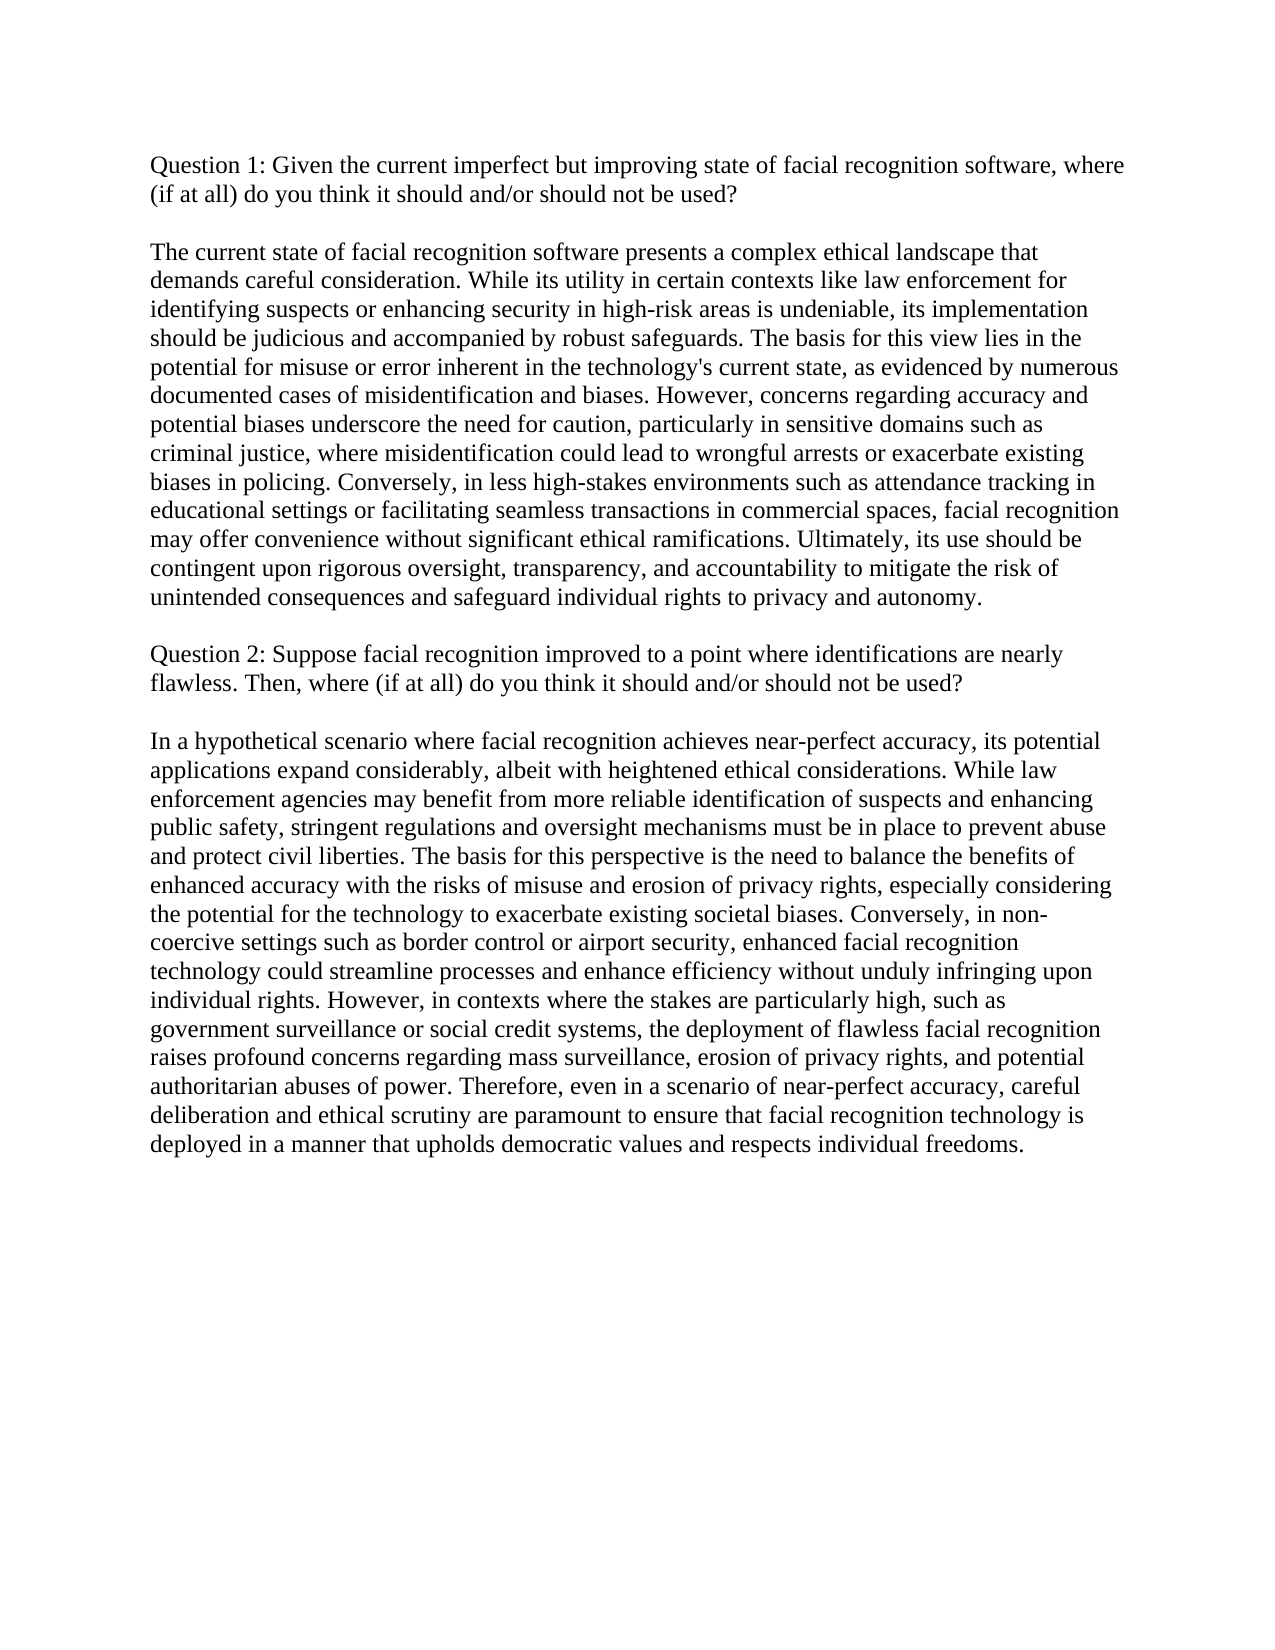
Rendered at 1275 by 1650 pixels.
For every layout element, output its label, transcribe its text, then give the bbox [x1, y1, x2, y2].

text In a hypothetical scenario where facial recognition achieves near-perfect accuracy, its potential applications expand considerably, albeit with heightened ethical considerations. While law enforcement agencies may benefit from more reliable identification of suspects and enhancing public safety, stringent regulations and oversight mechanisms must be in place to prevent abuse and protect civil liberties. The basis for this perspective is the need to balance the benefits of enhanced accuracy with the risks of misuse and erosion of privacy rights, especially considering the potential for the technology to exacerbate existing societal biases. Conversely, in non-coercive settings such as border control or airport security, enhanced facial recognition technology could streamline processes and enhance efficiency without unduly infringing upon individual rights. However, in contexts where the stakes are particularly high, such as government surveillance or social credit systems, the deployment of flawless facial recognition raises profound concerns regarding mass surveillance, erosion of privacy rights, and potential authoritarian abuses of power. Therefore, even in a scenario of near-perfect accuracy, careful deliberation and ethical scrutiny are paramount to ensure that facial recognition technology is deployed in a manner that upholds democratic values and respects individual freedoms. [150, 726, 1125, 1157]
text Question 1: Given the current imperfect but improving state of facial recognition software, where (if at all) do you think it should and/or should not be used? [150, 150, 1125, 207]
text Question 2: Suppose facial recognition improved to a point where identifications are nearly flawless. Then, where (if at all) do you think it should and/or should not be used? [150, 639, 1125, 697]
text The current state of facial recognition software presents a complex ethical landscape that demands careful consideration. While its utility in certain contexts like law enforcement for identifying suspects or enhancing security in high-risk areas is undeniable, its implementation should be judicious and accompanied by robust safeguards. The basis for this view lies in the potential for misuse or error inherent in the technology's current state, as evidenced by numerous documented cases of misidentification and biases. However, concerns regarding accuracy and potential biases underscore the need for caution, particularly in sensitive domains such as criminal justice, where misidentification could lead to wrongful arrests or exacerbate existing biases in policing. Conversely, in less high-stakes environments such as attendance tracking in educational settings or facilitating seamless transactions in commercial spaces, facial recognition may offer convenience without significant ethical ramifications. Ultimately, its use should be contingent upon rigorous oversight, transparency, and accountability to mitigate the risk of unintended consequences and safeguard individual rights to privacy and autonomy. [150, 237, 1125, 610]
